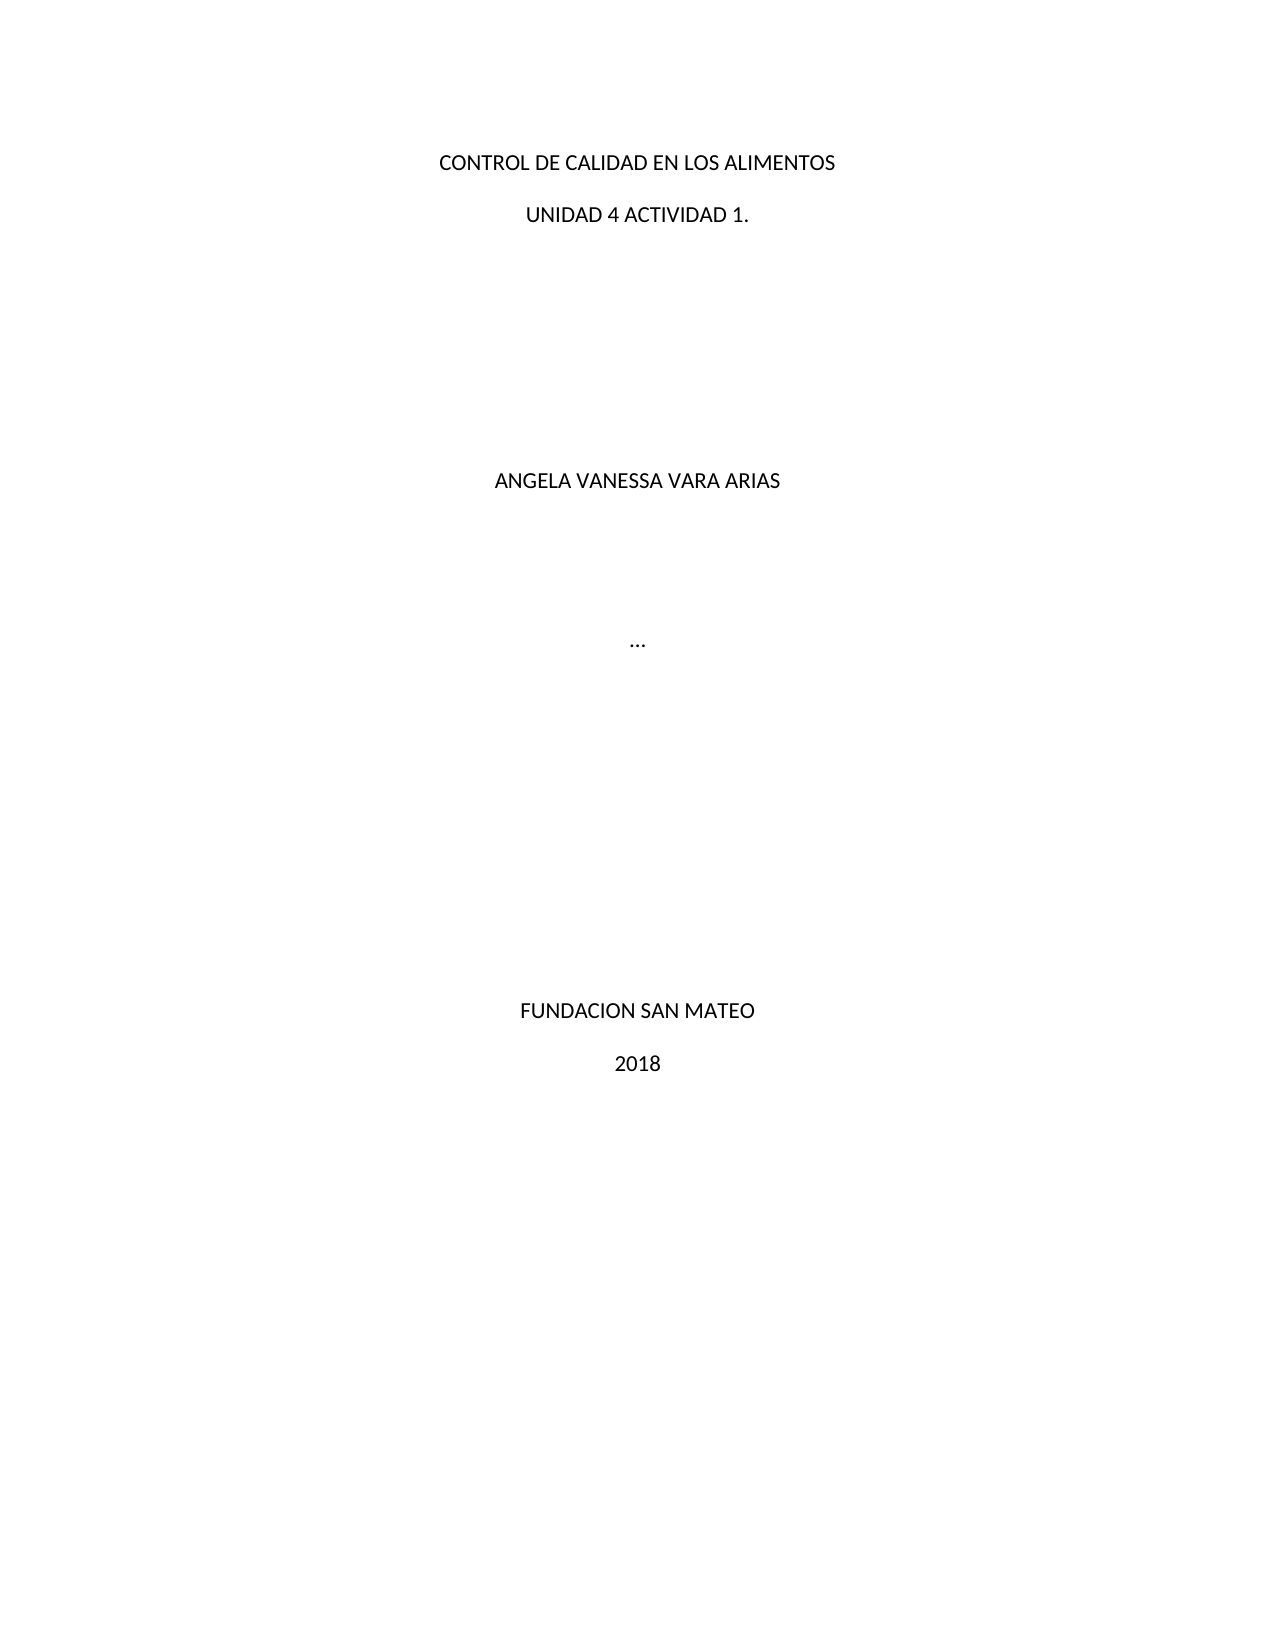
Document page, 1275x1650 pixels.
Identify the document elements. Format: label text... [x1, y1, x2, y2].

text CONTROL DE CALIDAD EN LOS ALIMENTOS [177, 148, 1098, 176]
text FUNDACION SAN MATEO [177, 996, 1098, 1024]
text … [177, 625, 1098, 653]
text 2018 [177, 1049, 1098, 1077]
text UNIDAD 4 ACTIVIDAD 1. [177, 201, 1098, 229]
text ANGELA VANESSA VARA ARIAS [177, 466, 1098, 494]
